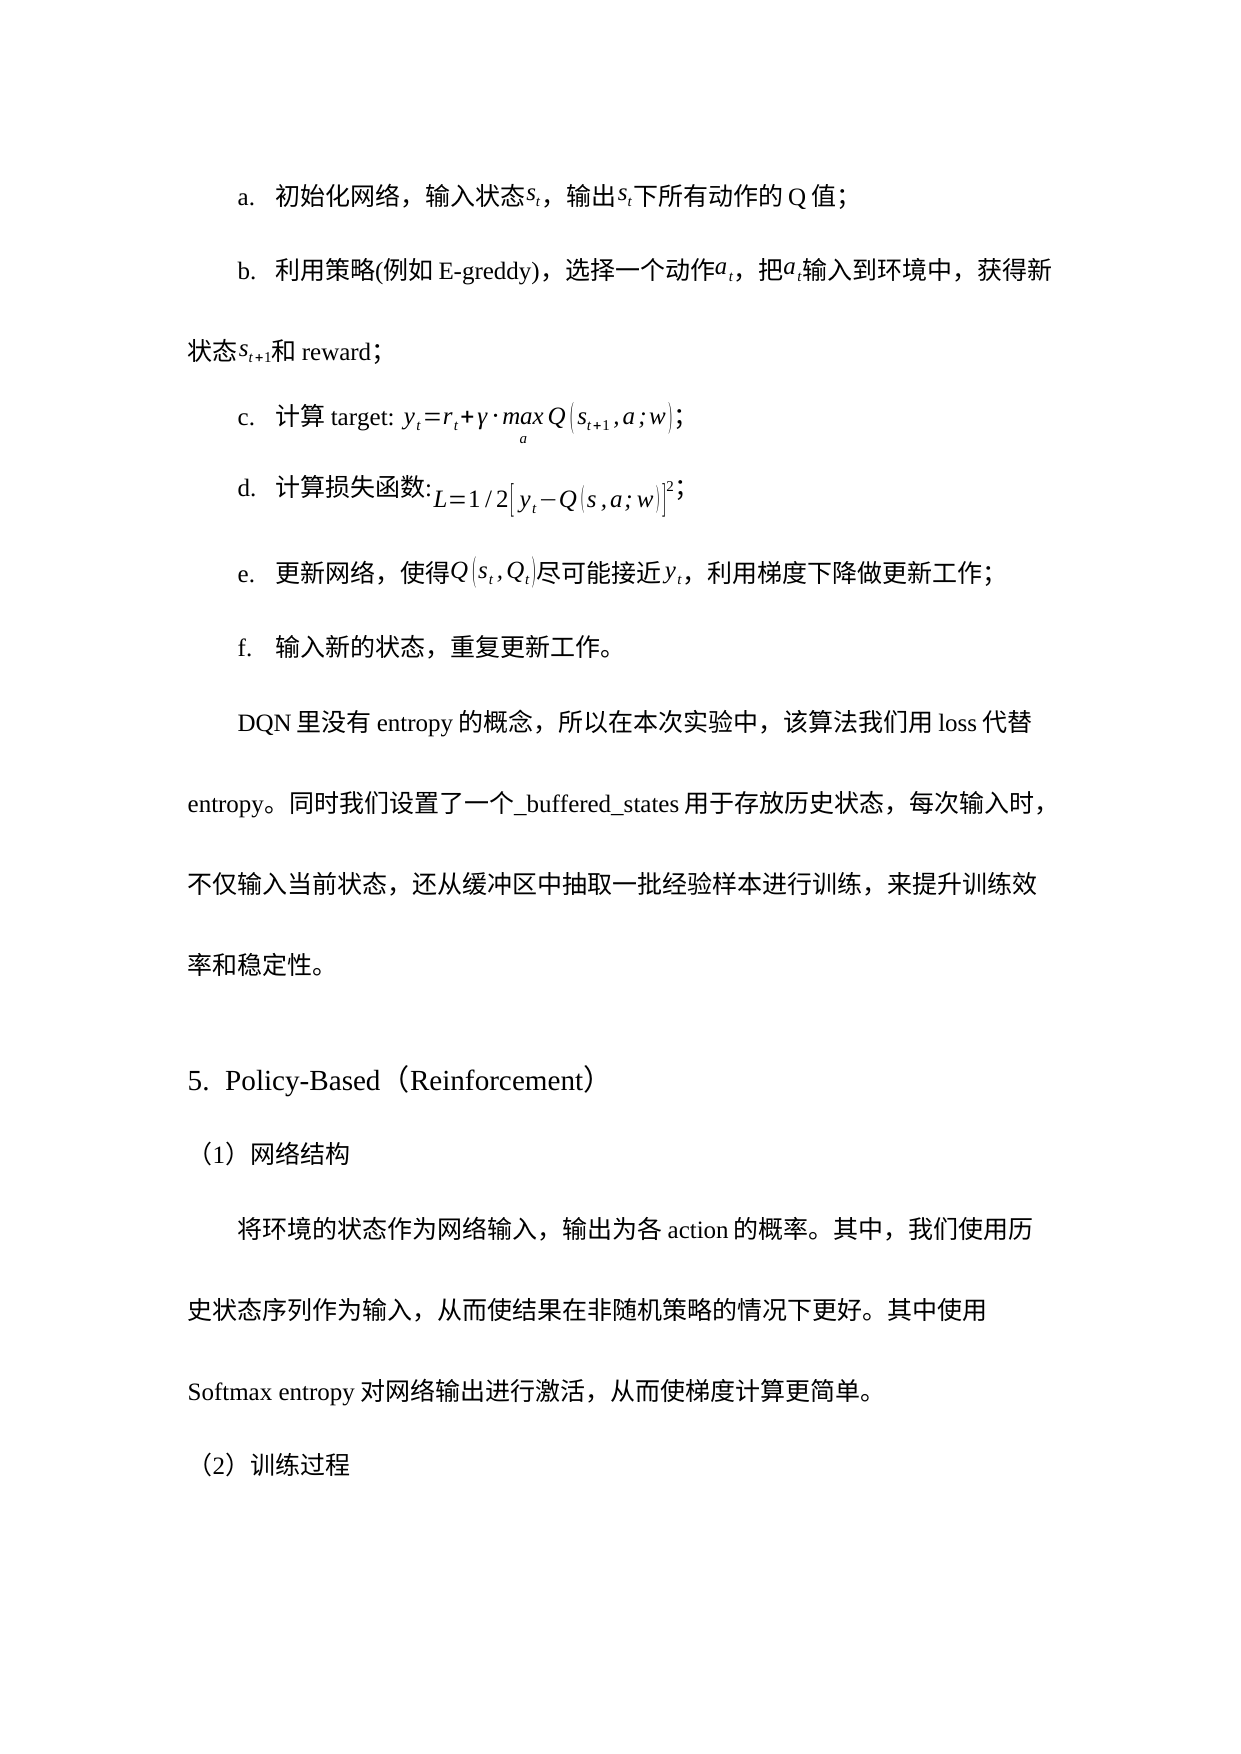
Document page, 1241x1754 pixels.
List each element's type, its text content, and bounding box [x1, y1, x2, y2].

text d. 计算损失函数:； [187, 465, 1053, 530]
text e. 更新网络，使得尽可能接近，利用梯度下降做更新工作； [187, 539, 1053, 604]
text DQN里没有entropy的概念，所以在本次实验中，该算法我们用loss代替entropy。同时我们设置了一个_buffered_states用于存放历史状态，每次输入时，不仅输入当前状态，还从缓冲区中抽取一批经验样本进行训练，来提升训练效率和稳定性。 [187, 688, 1053, 996]
text a. 初始化网络，输入状态，输出下所有动作的Q值； [187, 162, 1053, 227]
text （2）训练过程 [187, 1431, 1053, 1496]
text 将环境的状态作为网络输入，输出为各action的概率。其中，我们使用历史状态序列作为输入，从而使结果在非随机策略的情况下更好。其中使用Softmax entropy对网络输出进行激活，从而使梯度计算更简单。 [187, 1195, 1053, 1422]
text f. 输入新的状态，重复更新工作。 [187, 613, 1053, 678]
text （1）网络结构 [187, 1121, 1053, 1186]
list Policy-Based（Reinforcement） [187, 1045, 1053, 1110]
text c. 计算 target: ； [187, 391, 1053, 456]
text b. 利用策略(例如E-greddy)，选择一个动作，把输入到环境中，获得新状态和reward； [187, 236, 1053, 382]
